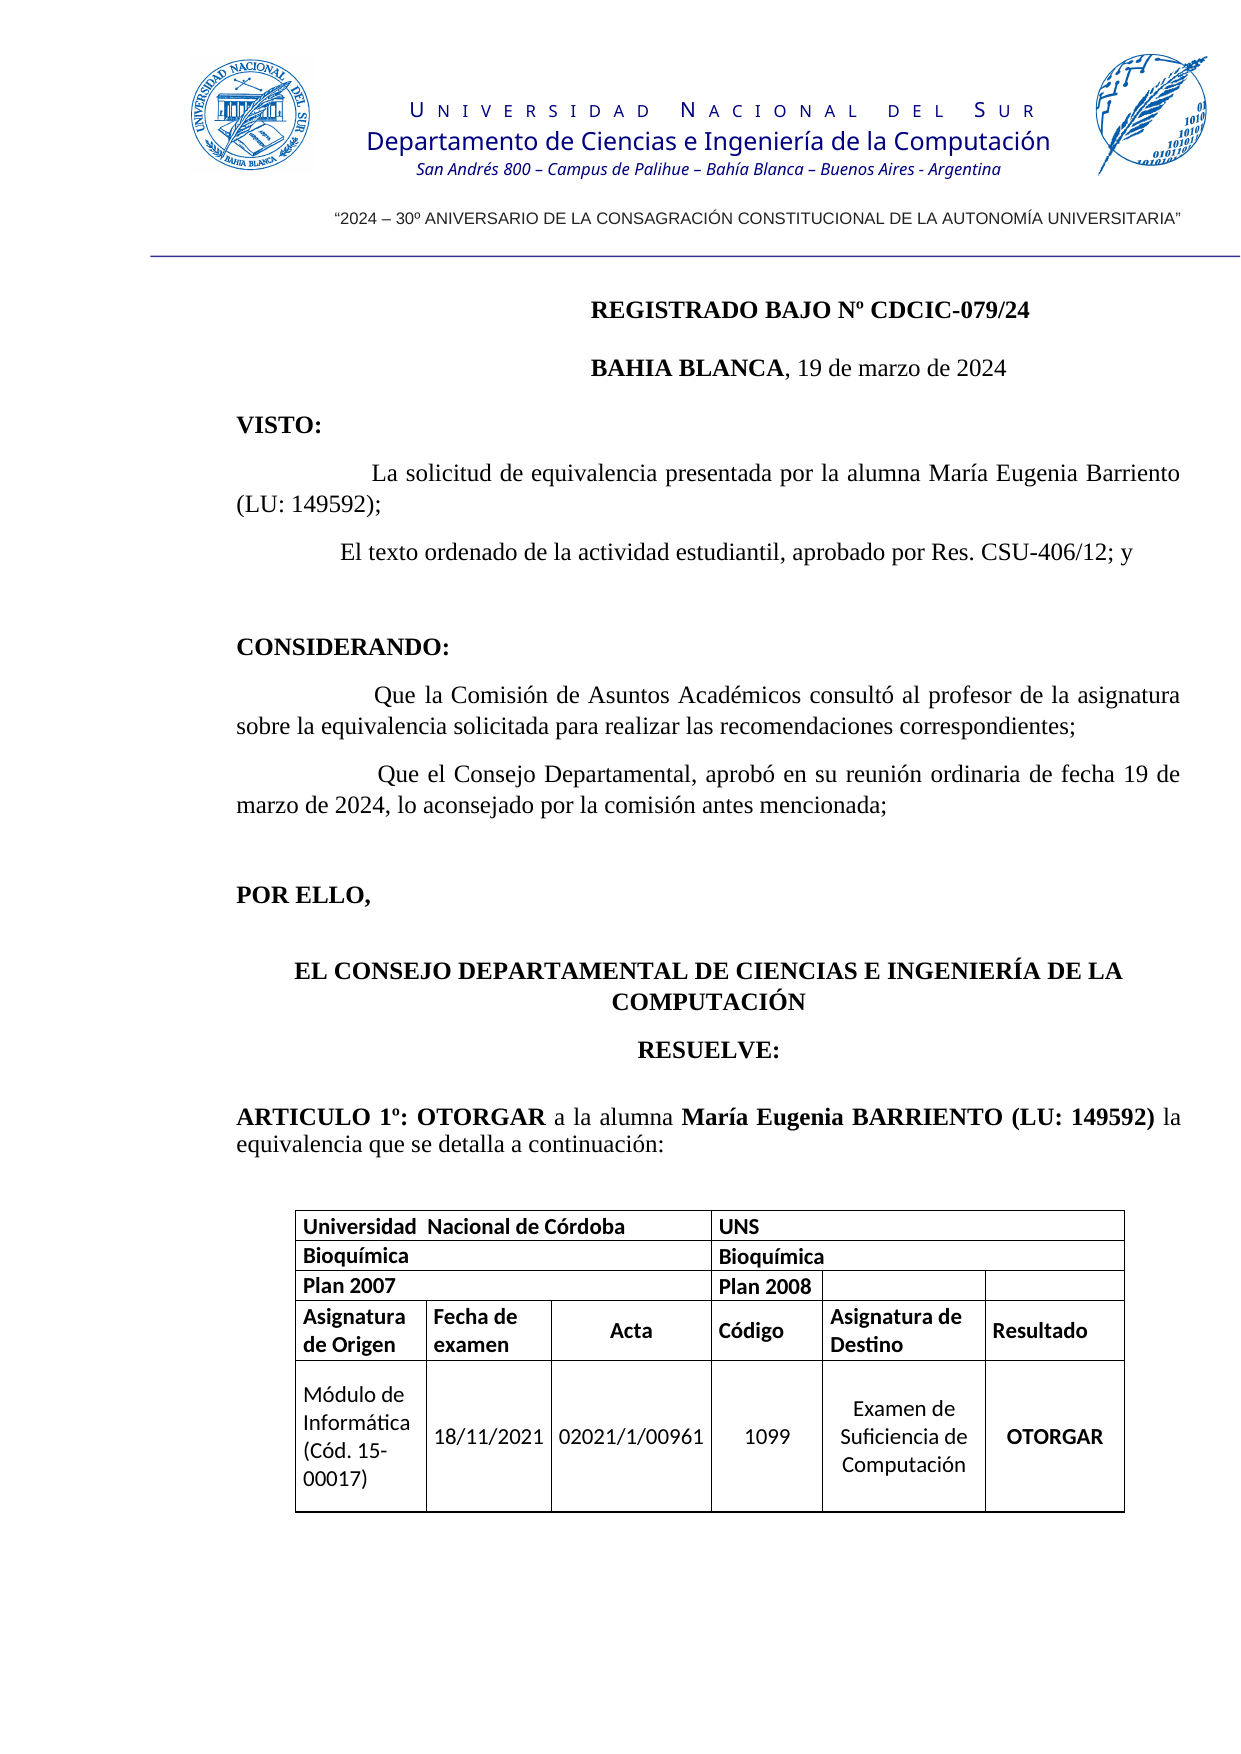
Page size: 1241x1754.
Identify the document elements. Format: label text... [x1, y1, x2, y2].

text Que el Consejo Departamental, aprobó en su reunión ordinaria de fecha 19 de marzo de 2024, lo aconsejado por la comisión antes mencionada; [236, 759, 1181, 818]
table_cell [986, 1271, 1124, 1300]
table_cell Plan 2008 [712, 1271, 822, 1300]
text La solicitud de equivalencia presentada por la alumna María Eugenia Barriento (LU: 149592); [236, 458, 1181, 518]
table_cell Fecha de examen [427, 1301, 551, 1360]
text Que la Comisión de Asuntos Académicos consultó al profesor de la asignatura sobre la equivalencia solicitada para realizar las recomendaciones correspondientes; [236, 680, 1181, 740]
picture [1095, 53, 1209, 176]
table_cell [823, 1271, 985, 1300]
text EL CONSEJO DEPARTAMENTAL DE CIENCIAS E INGENIERÍA DE LA COMPUTACIÓN [236, 956, 1181, 1016]
text REGISTRADO BAJO Nº CDCIC-079/24 [236, 295, 1181, 324]
text El texto ordenado de la actividad estudiantil, aprobado por Res. CSU-406/12; y [236, 537, 1181, 566]
picture [187, 53, 315, 174]
table_cell 1099 [712, 1361, 822, 1511]
table_cell OTORGAR [986, 1361, 1124, 1511]
text CONSIDERANDO: [236, 632, 1181, 661]
table_cell Asignatura de Destino [823, 1301, 985, 1360]
table_cell Código [712, 1301, 822, 1360]
table_header UNS [712, 1211, 1124, 1240]
text POR ELLO, [236, 880, 1181, 909]
table_cell Asignatura de Origen [296, 1301, 426, 1360]
text RESUELVE: [236, 1035, 1181, 1064]
table_header Universidad Nacional de Córdoba [296, 1211, 711, 1240]
text BAHIA BLANCA, 19 de marzo de 2024 [236, 353, 1181, 382]
table_cell Bioquímica [712, 1241, 1124, 1270]
table_cell Examen de Suficiencia de Computación [823, 1361, 985, 1511]
text VISTO: [236, 410, 1181, 439]
table_cell Resultado [986, 1301, 1124, 1360]
text ARTICULO 1º: OTORGAR a la alumna María Eugenia BARRIENTO (LU: 149592) la equivalencia que se detalla a continuación: [236, 1103, 1181, 1158]
table_cell Acta [552, 1301, 711, 1360]
table_cell Módulo de Informática (Cód. 15-00017) [296, 1361, 426, 1511]
table_cell 18/11/2021 [427, 1361, 551, 1511]
table_cell 02021/1/00961 [552, 1361, 711, 1511]
table_cell Plan 2007 [296, 1271, 711, 1300]
table_cell Bioquímica [296, 1241, 711, 1270]
